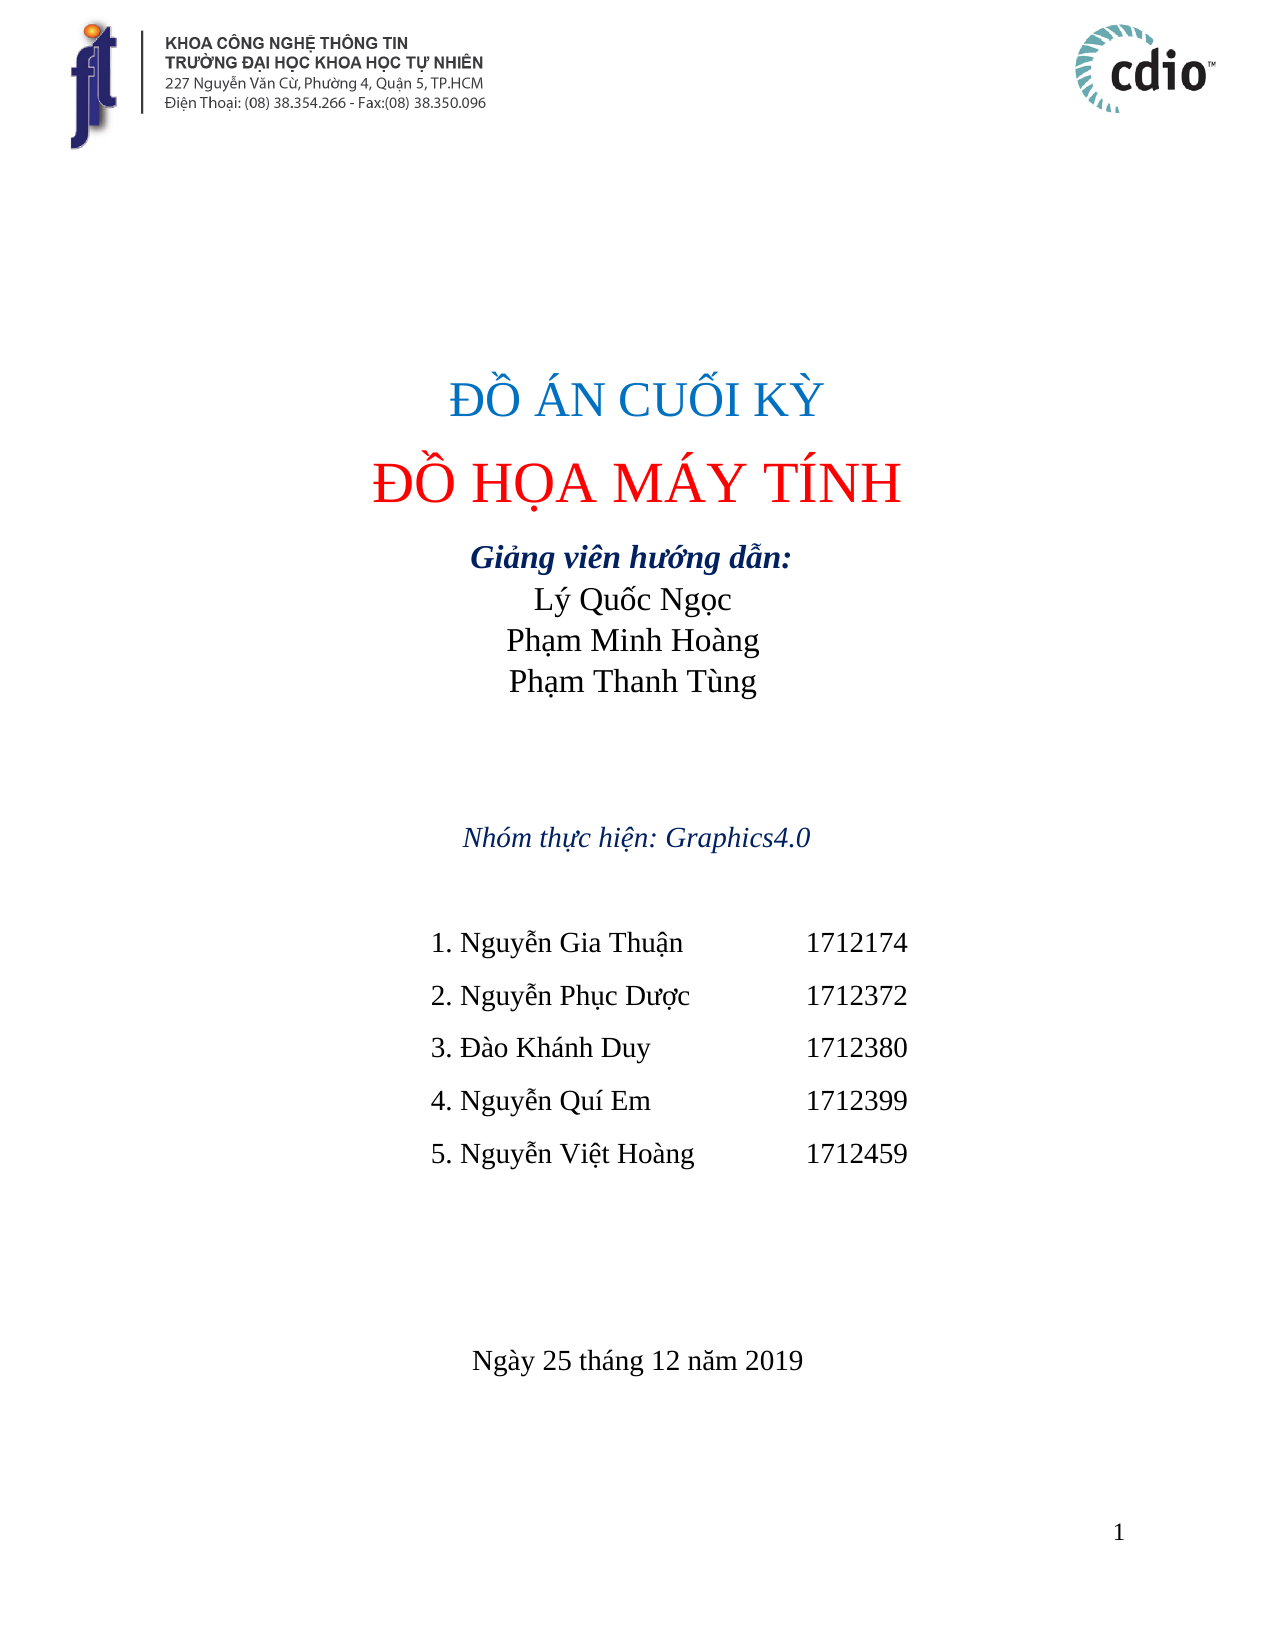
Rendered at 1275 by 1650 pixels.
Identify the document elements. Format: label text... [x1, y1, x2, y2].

text Nhóm thực hiện: Graphics4.0 [150, 820, 1125, 853]
text Ngày 25 tháng 12 năm 2019 [150, 1343, 1125, 1377]
picture [47, 13, 1228, 173]
text Giảng viên hướng dẫn: Lý Quốc Ngọc Phạm Minh Hoàng Phạm Thanh Tùng [141, 537, 1125, 700]
text ĐỒ HỌA MÁY TÍNH [150, 448, 1125, 515]
text ĐỒ ÁN CUỐI KỲ [150, 369, 1125, 427]
